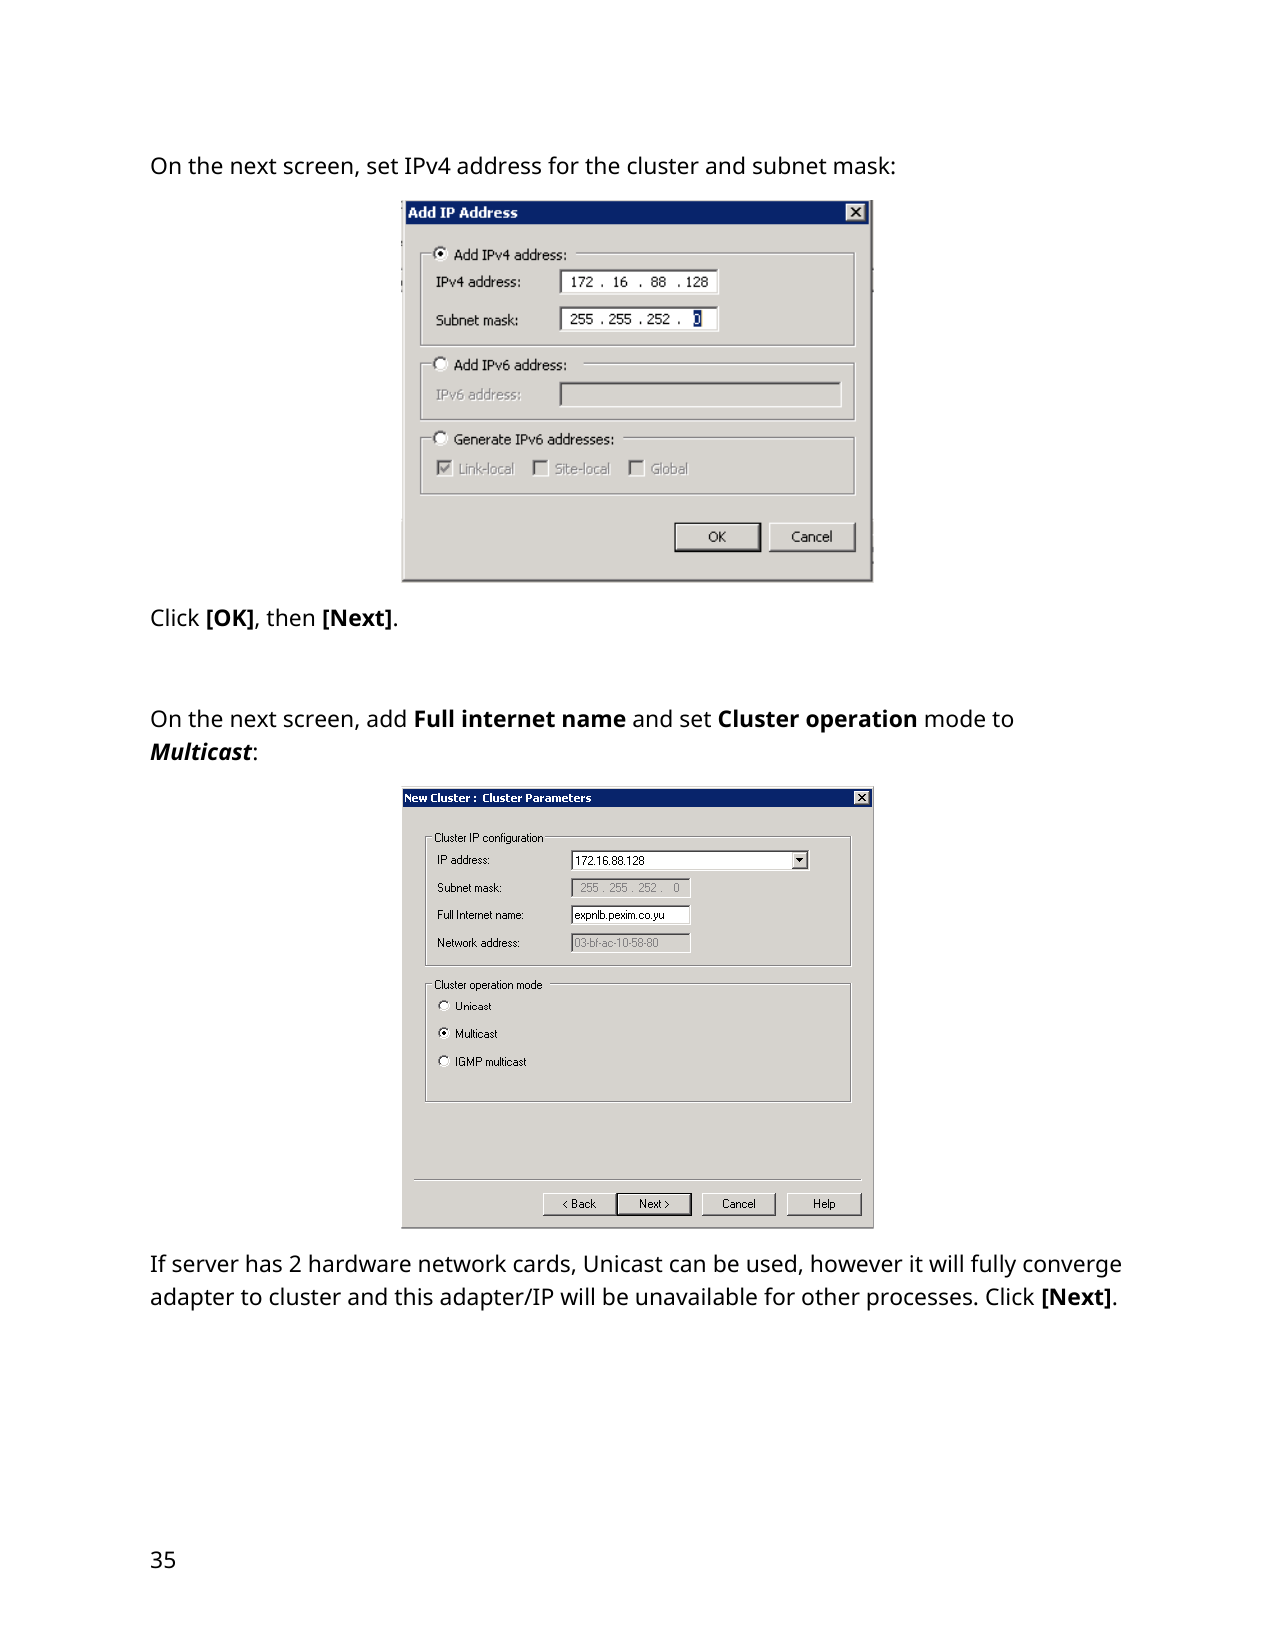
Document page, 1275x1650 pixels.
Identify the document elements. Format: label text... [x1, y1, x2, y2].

picture [401, 786, 874, 1229]
text Click [OK], then [Next]. [150, 602, 1125, 633]
text If server has 2 hardware network cards, Unicast can be used, however it will fully converge adapter to cluster and this adapter/IP will be unavailable for other processes. Click [Next]. [150, 1248, 1125, 1313]
text On the next screen, set IPv4 address for the cluster and subnet mask: [150, 150, 1125, 181]
picture [401, 200, 874, 583]
text On the next screen, add Full internet name and set Cluster operation mode to Multicast: [150, 702, 1125, 767]
